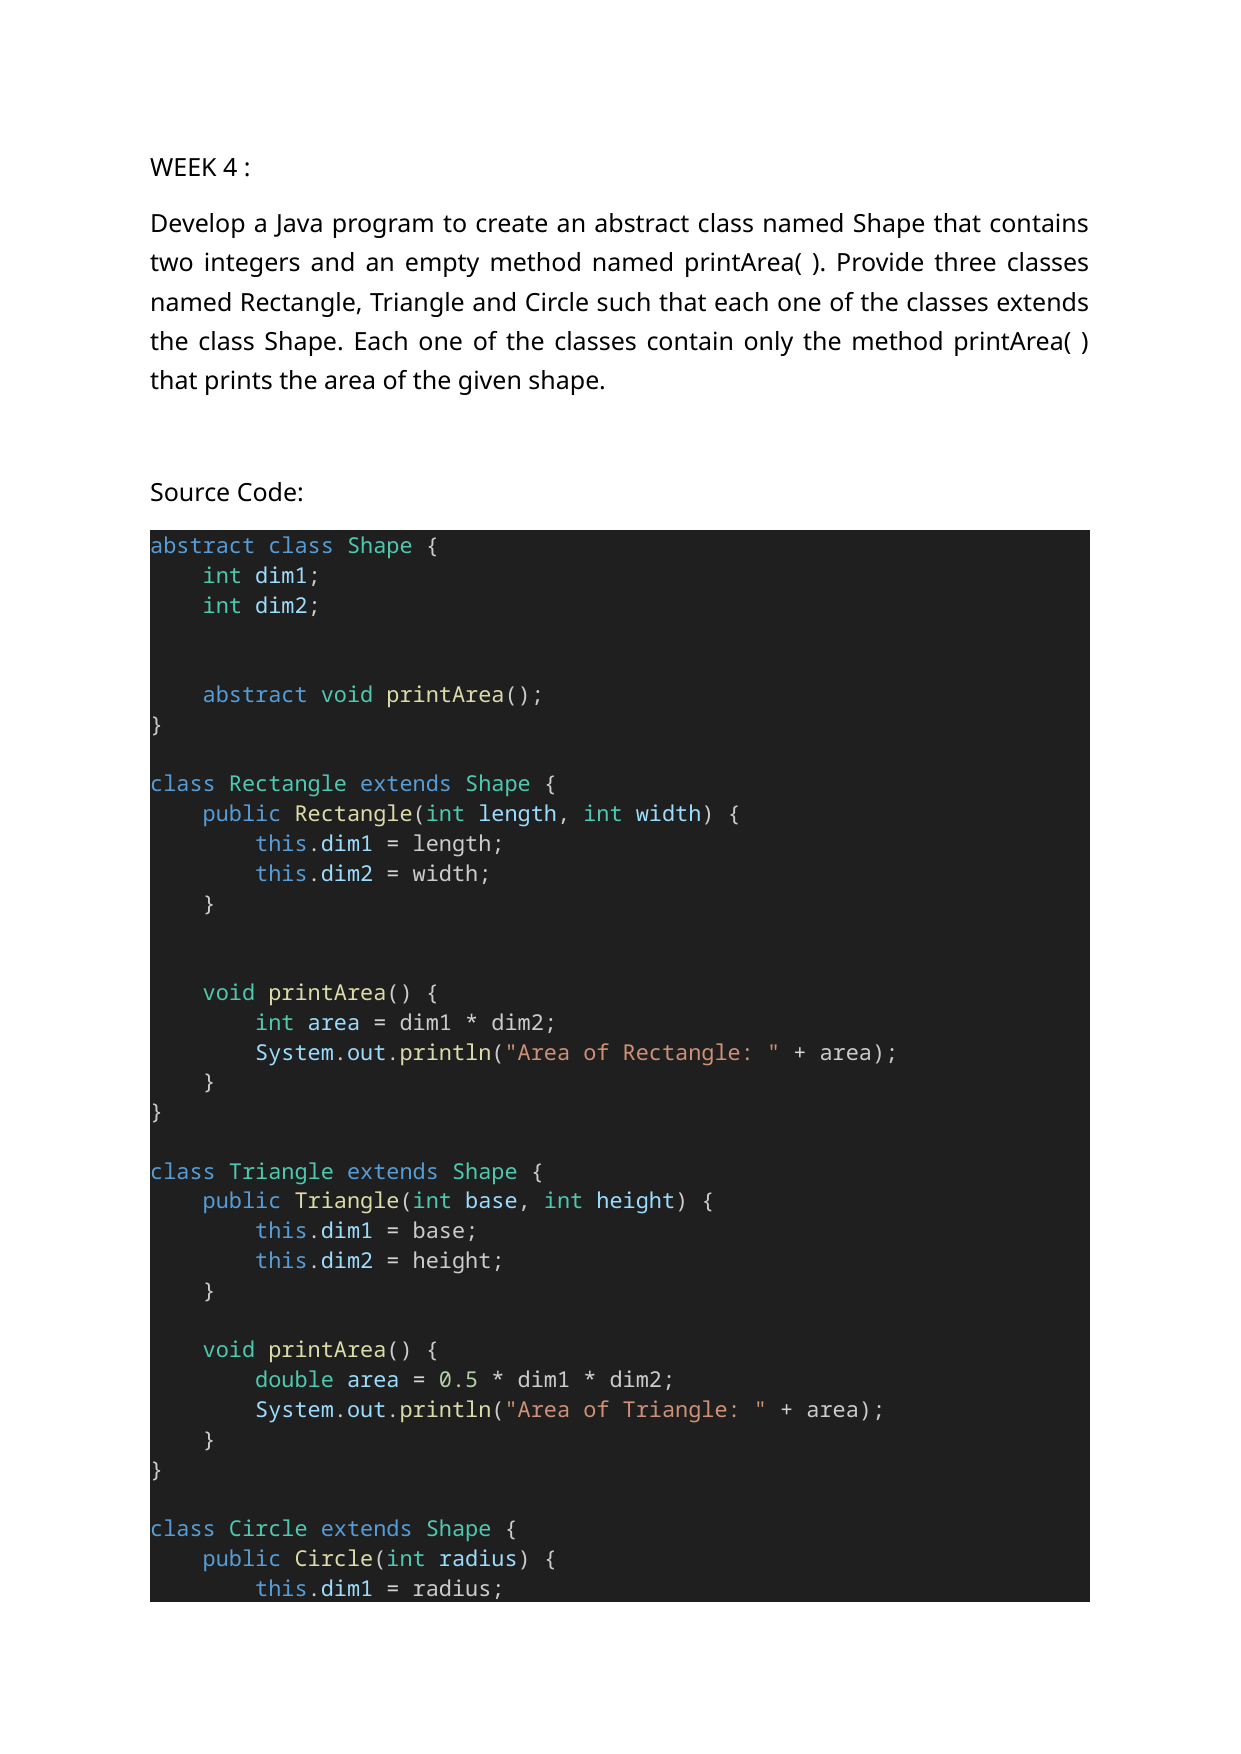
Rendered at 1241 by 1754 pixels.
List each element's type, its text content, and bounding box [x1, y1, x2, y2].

text Develop a Java program to create an abstract class named Shape that contains two integers and an empty method named printArea( ). Provide three classes named Rectangle, Triangle and Circle such that each one of the classes extends the class Shape. Each one of the classes contain only the method printArea( ) that prints the area of the given shape. [150, 206, 1090, 397]
text System.out.println("Area of Rectangle: " + area); [150, 1036, 1090, 1066]
text this.dim1 = radius; [150, 1573, 1090, 1602]
text double area = 0.5 * dim1 * dim2; [150, 1364, 1090, 1394]
text int dim1; [150, 560, 1090, 589]
text void printArea() { [150, 1334, 1090, 1364]
text abstract void printArea(); [150, 679, 1090, 709]
text System.out.println("Area of Triangle: " + area); [150, 1394, 1090, 1424]
text Source Code: [150, 474, 1090, 508]
text class Circle extends Shape { [150, 1513, 1090, 1543]
text } [150, 709, 1090, 738]
text class Rectangle extends Shape { [150, 768, 1090, 798]
text } [150, 887, 1090, 917]
text } [150, 1275, 1090, 1304]
text this.dim1 = base; [150, 1215, 1090, 1245]
text abstract class Shape { [150, 530, 1090, 560]
text public Triangle(int base, int height) { [150, 1185, 1090, 1215]
text } [150, 1453, 1090, 1483]
text } [150, 1424, 1090, 1453]
text int dim2; [150, 589, 1090, 619]
text int area = dim1 * dim2; [150, 1007, 1090, 1036]
text } [150, 1096, 1090, 1126]
text } [150, 1066, 1090, 1096]
text public Circle(int radius) { [150, 1543, 1090, 1573]
text this.dim2 = width; [150, 858, 1090, 887]
text class Triangle extends Shape { [150, 1156, 1090, 1185]
text this.dim1 = length; [150, 828, 1090, 858]
text public Rectangle(int length, int width) { [150, 798, 1090, 828]
text this.dim2 = height; [150, 1245, 1090, 1275]
text WEEK 4 : [150, 150, 1090, 184]
text void printArea() { [150, 977, 1090, 1007]
